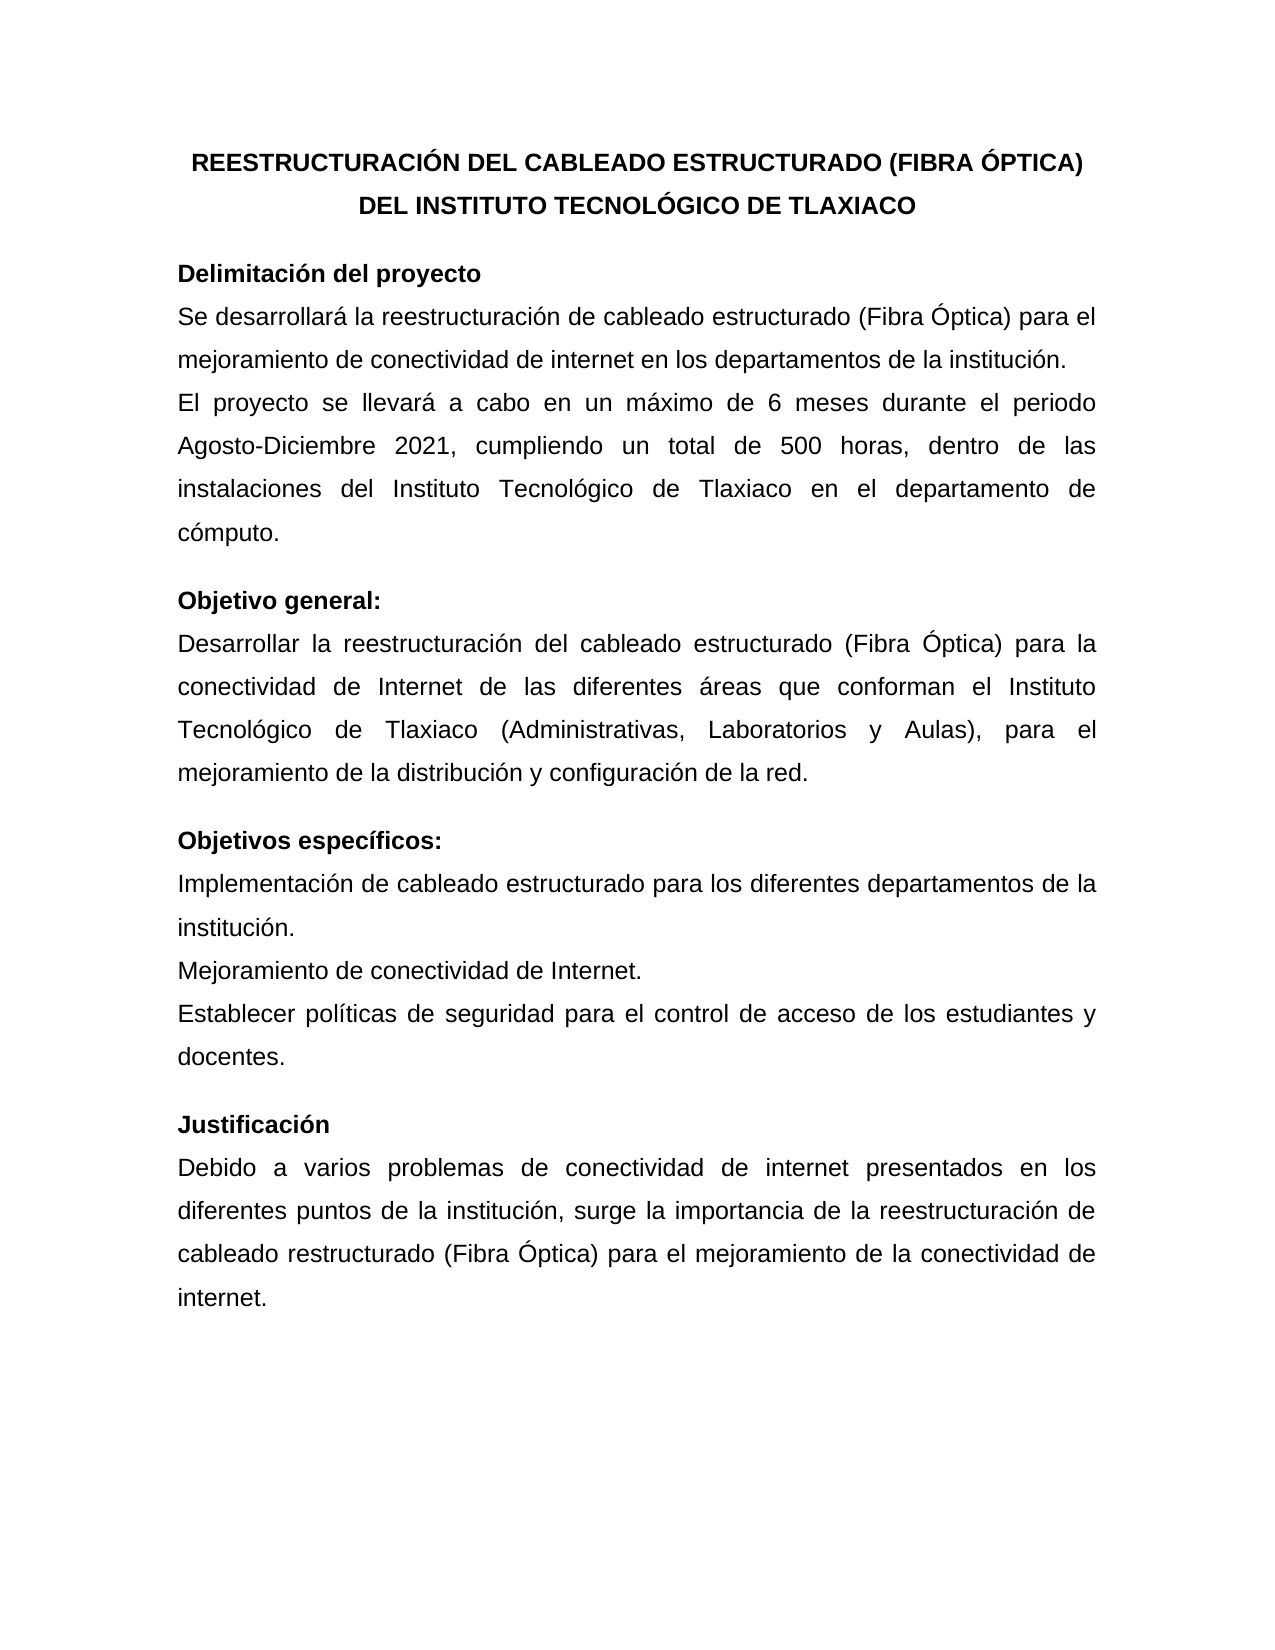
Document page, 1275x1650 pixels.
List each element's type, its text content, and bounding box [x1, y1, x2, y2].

text Debido a varios problemas de conectividad de internet presentados en los diferentes puntos de la institución, surge la importancia de la reestructuración de cableado restructurado (Fibra Óptica) para el mejoramiento de la conectividad de internet. [177, 1153, 1098, 1311]
text Desarrollar la reestructuración del cableado estructurado (Fibra Óptica) para la conectividad de Internet de las diferentes áreas que conforman el Instituto Tecnológico de Tlaxiaco (Administrativas, Laboratorios y Aulas), para el mejoramiento de la distribución y configuración de la red. [177, 629, 1098, 787]
subtitle Objetivo general: [177, 586, 1098, 614]
text El proyecto se llevará a cabo en un máximo de 6 meses durante el periodo Agosto-Diciembre 2021, cumpliendo un total de 500 horas, dentro de las instalaciones del Instituto Tecnológico de Tlaxiaco en el departamento de cómputo. [177, 388, 1098, 546]
text REESTRUCTURACIÓN DEL CABLEADO ESTRUCTURADO (FIBRA ÓPTICA) DEL INSTITUTO TECNOLÓGICO DE TLAXIACO [177, 148, 1098, 219]
text Establecer políticas de seguridad para el control de acceso de los estudiantes y docentes. [177, 999, 1098, 1071]
subtitle Delimitación del proyecto [177, 259, 1098, 288]
text Se desarrollará la reestructuración de cableado estructurado (Fibra Óptica) para el mejoramiento de conectividad de internet en los departamentos de la institución. [177, 302, 1098, 374]
text Implementación de cableado estructurado para los diferentes departamentos de la institución. [177, 869, 1098, 941]
subtitle Justificación [177, 1110, 1098, 1139]
text Mejoramiento de conectividad de Internet. [177, 956, 1098, 984]
subtitle Objetivos específicos: [177, 826, 1098, 855]
